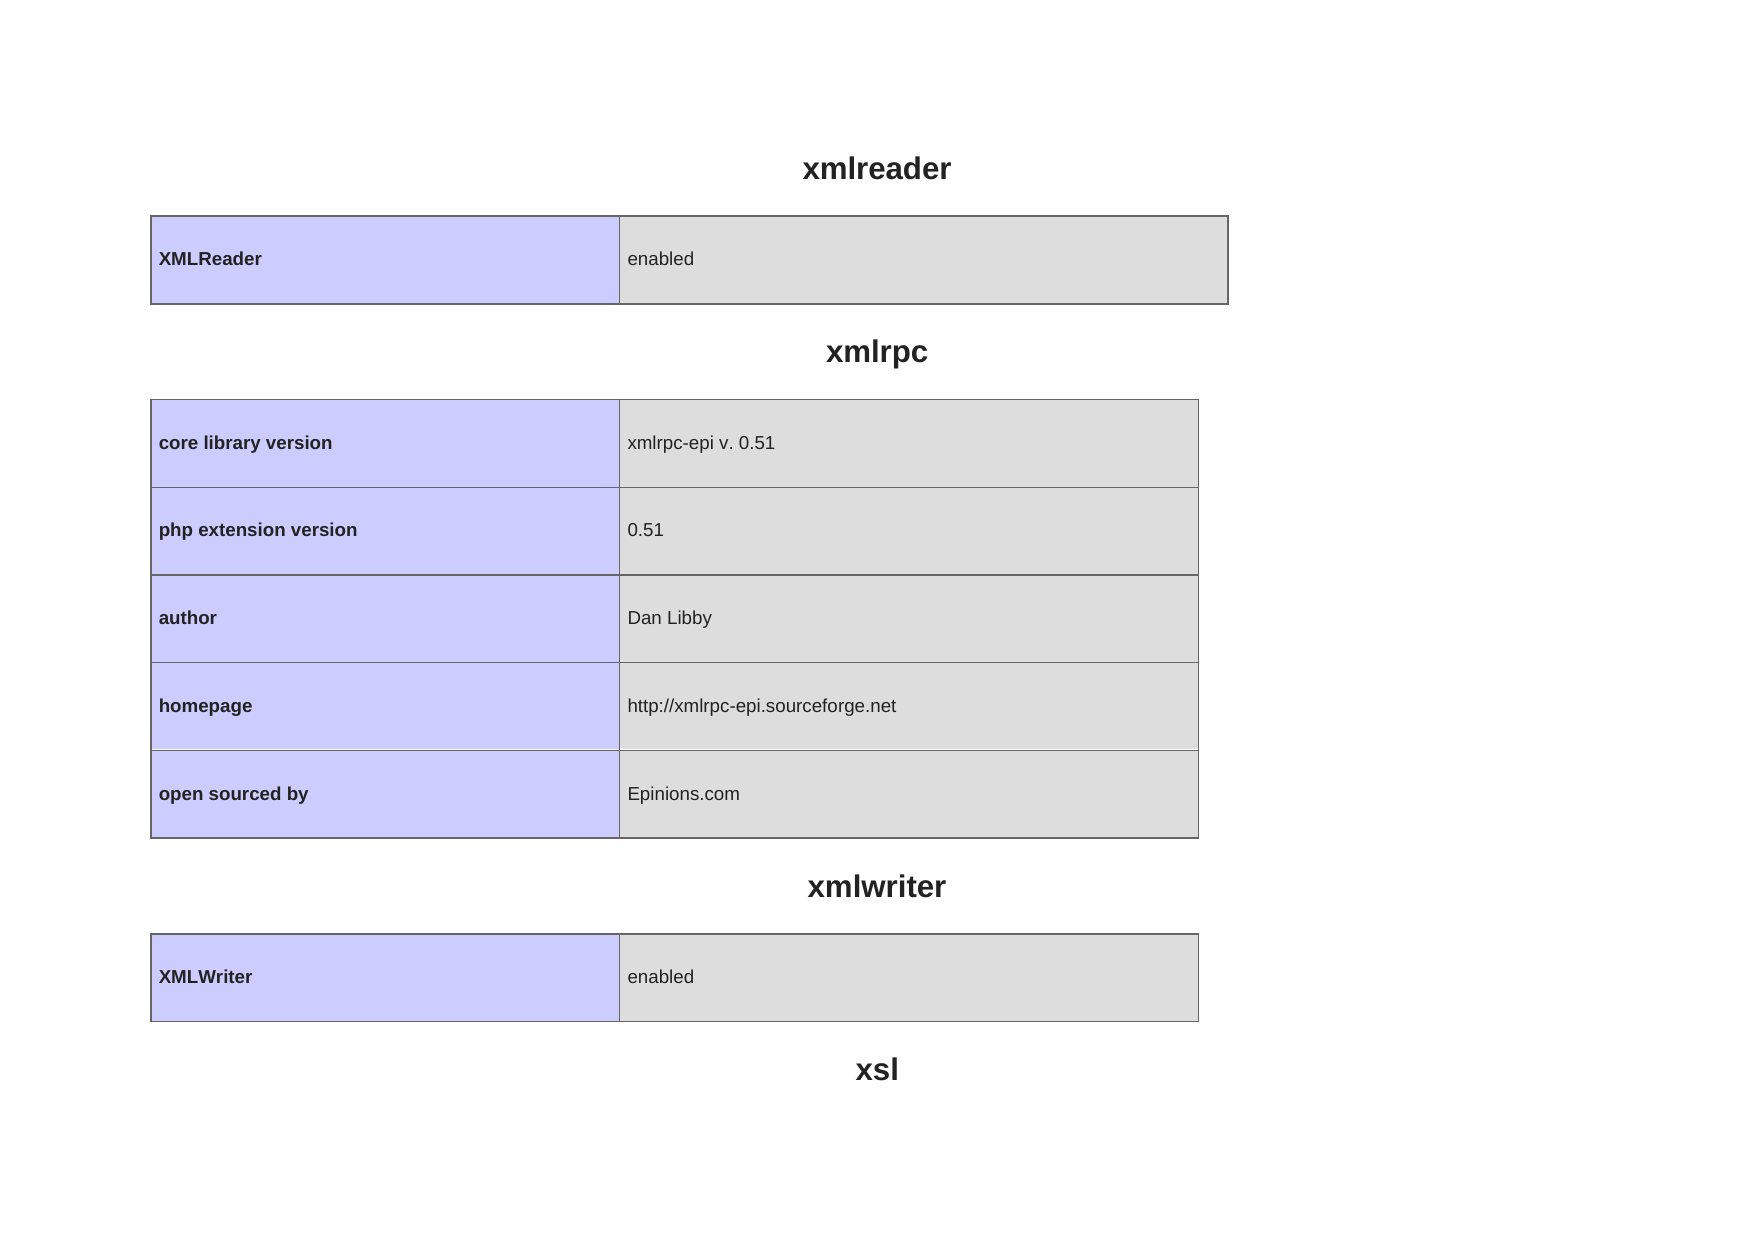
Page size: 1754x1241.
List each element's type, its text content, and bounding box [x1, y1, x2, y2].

table_cell Epinions.com [620, 751, 1198, 837]
table_header XMLWriter [152, 935, 619, 1021]
table_cell open sourced by [152, 751, 619, 837]
subtitle xsl [150, 1051, 1604, 1087]
table_header XMLReader [152, 217, 619, 303]
subtitle xmlwriter [150, 868, 1604, 904]
table_header core library version [152, 400, 619, 486]
table_cell 0.51 [620, 488, 1198, 574]
table_header xmlrpc-epi v. 0.51 [620, 400, 1198, 486]
subtitle xmlrpc [150, 333, 1604, 369]
table_cell author [152, 576, 619, 662]
table_cell Dan Libby [620, 576, 1198, 662]
table_header enabled [620, 217, 1227, 303]
table_cell homepage [152, 663, 619, 749]
table_cell http://xmlrpc-epi.sourceforge.net [620, 663, 1198, 749]
subtitle xmlreader [150, 150, 1604, 186]
table_cell php extension version [152, 488, 619, 574]
table_header enabled [620, 935, 1198, 1021]
